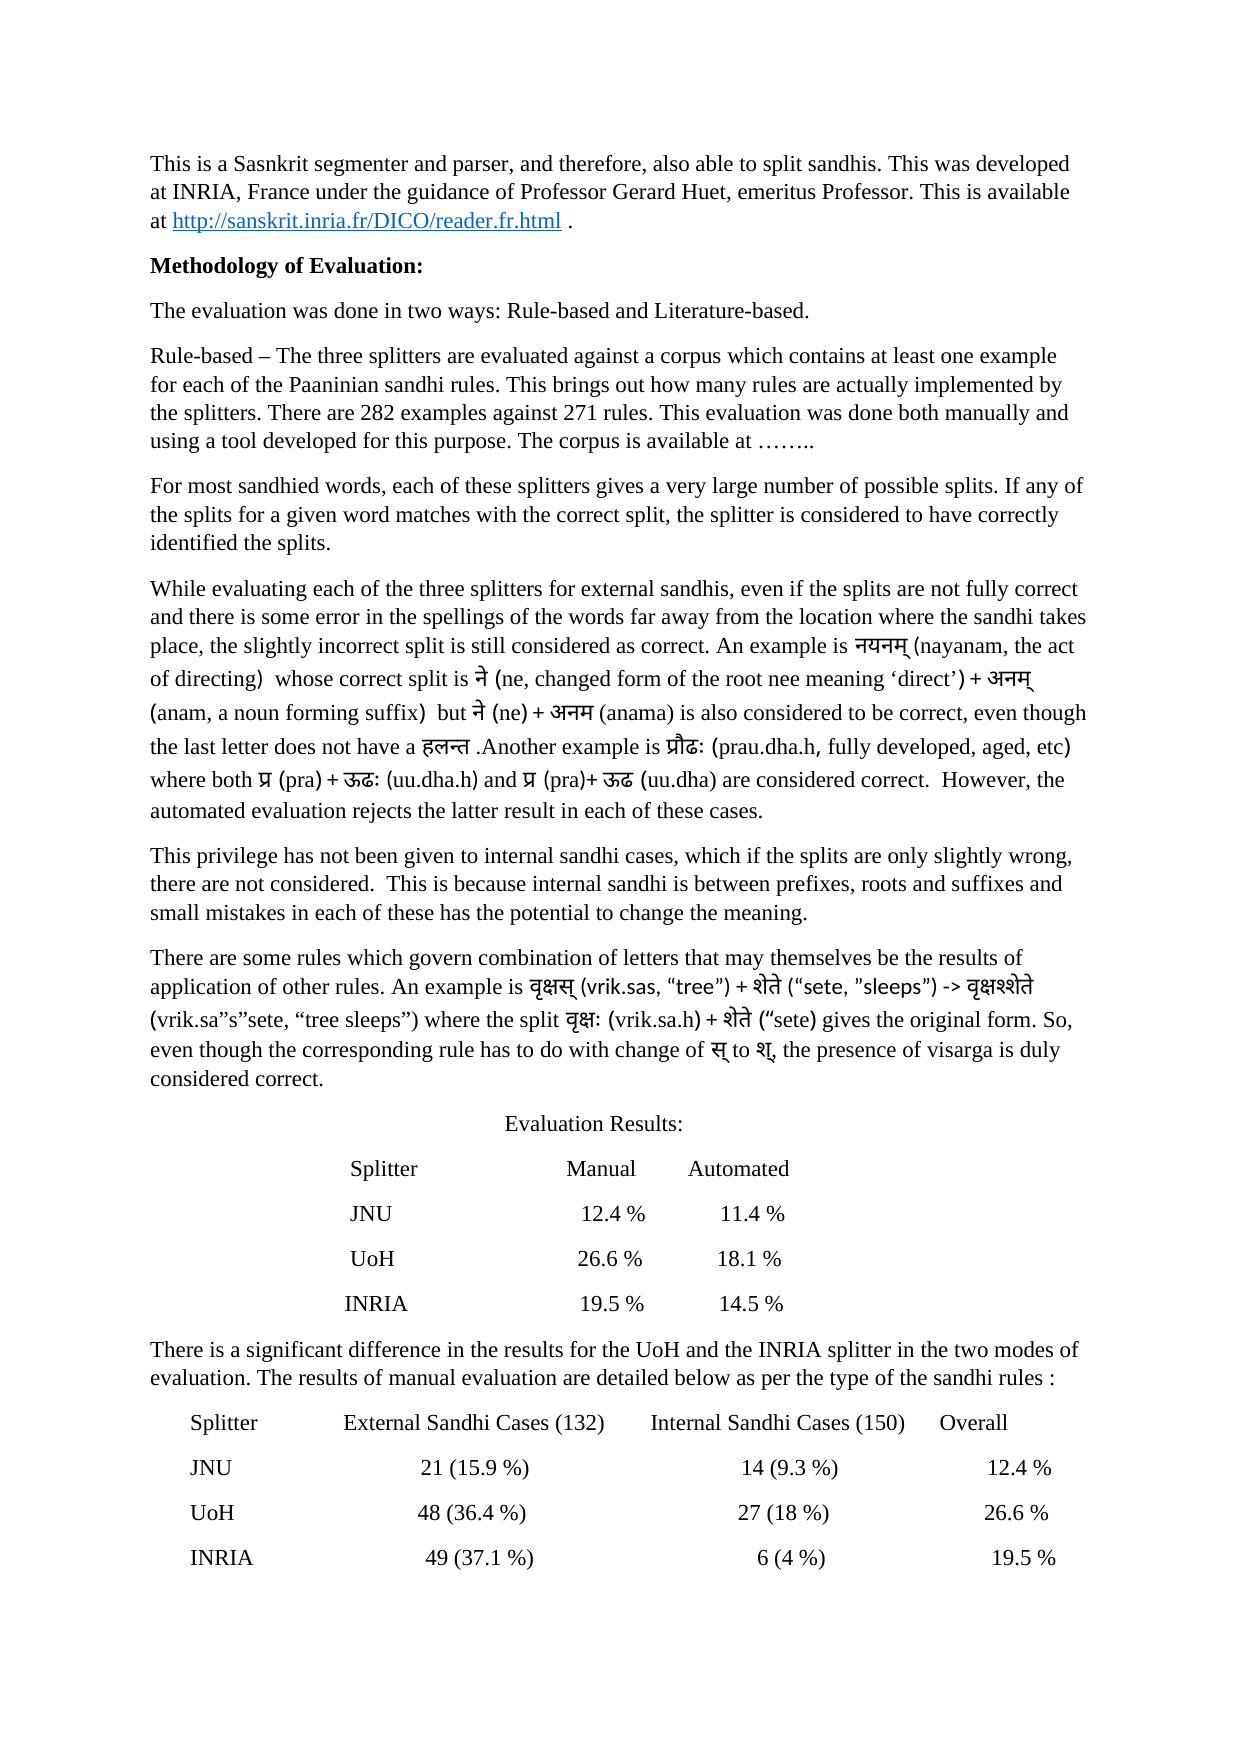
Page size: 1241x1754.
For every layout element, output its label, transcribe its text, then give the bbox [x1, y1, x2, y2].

text There are some rules which govern combination of letters that may themselves be the results of application of other rules. An example is वृक्षस् (vrik.sas, “tree”) + शेते (“sete, ”sleeps”) -> वृक्षश्शेते (vrik.sa”s”sete, “tree sleeps”) where the split वृक्षः (vrik.sa.h) + शेते (“sete) gives the original form. So, even though the corresponding rule has to do with change of स् to श्, the presence of visarga is duly considered correct. [150, 944, 1090, 1091]
text JNU 21 (15.9 %) 14 (9.3 %) 12.4 % [150, 1454, 1090, 1481]
text While evaluating each of the three splitters for external sandhis, even if the splits are not fully correct and there is some error in the spellings of the words far away from the location where the sandhi takes place, the slightly incorrect split is still considered as correct. An example is नयनम् (nayanam, the act of directing) whose correct split is ने (ne, changed form of the root nee meaning ‘direct’) + अनम् (anam, a noun forming suffix) but ने (ne) + अनम (anama) is also considered to be correct, even though the last letter does not have a हलन्त .Another example is प्रौढः (prau.dha.h, fully developed, aged, etc) where both प्र (pra) + ऊढः (uu.dha.h) and प्र (pra)+ ऊढ (uu.dha) are considered correct. However, the automated evaluation rejects the latter result in each of these cases. [150, 574, 1090, 823]
text INRIA 49 (37.1 %) 6 (4 %) 19.5 % [150, 1544, 1090, 1571]
text This is a Sasnkrit segmenter and parser, and therefore, also able to split sandhis. This was developed at INRIA, France under the guidance of Professor Gerard Huet, emeritus Professor. This is available at http://sanskrit.inria.fr/DICO/reader.fr.html . [150, 150, 1090, 233]
text For most sandhied words, each of these splitters gives a very large number of possible splits. If any of the splits for a given word matches with the correct split, the splitter is considered to have correctly identified the splits. [150, 473, 1090, 556]
text UoH 48 (36.4 %) 27 (18 %) 26.6 % [150, 1499, 1090, 1526]
text INRIA 19.5 % 14.5 % [150, 1291, 1090, 1317]
text There is a significant difference in the results for the UoH and the INRIA splitter in the two modes of evaluation. The results of manual evaluation are detailed below as per the type of the sandhi rules : [150, 1336, 1090, 1390]
text UoH 26.6 % 18.1 % [150, 1245, 1090, 1272]
text JNU 12.4 % 11.4 % [150, 1200, 1090, 1227]
text Methodology of Evaluation: [150, 252, 1090, 278]
text Rule-based – The three splitters are evaluated against a corpus which contains at least one example for each of the Paaninian sandhi rules. This brings out how many rules are actually implemented by the splitters. There are 282 examples against 271 rules. This evaluation was done both manually and using a tool developed for this purpose. The corpus is available at …….. [150, 342, 1090, 454]
text Splitter Manual Automated [150, 1155, 1090, 1182]
text Evaluation Results: [150, 1110, 1090, 1136]
text Splitter External Sandhi Cases (132) Internal Sandhi Cases (150) Overall [150, 1409, 1090, 1436]
text This privilege has not been given to internal sandhi cases, which if the splits are only slightly wrong, there are not considered. This is because internal sandhi is between prefixes, roots and suffixes and small mistakes in each of these has the potential to change the meaning. [150, 842, 1090, 925]
text The evaluation was done in two ways: Rule-based and Literature-based. [150, 297, 1090, 323]
